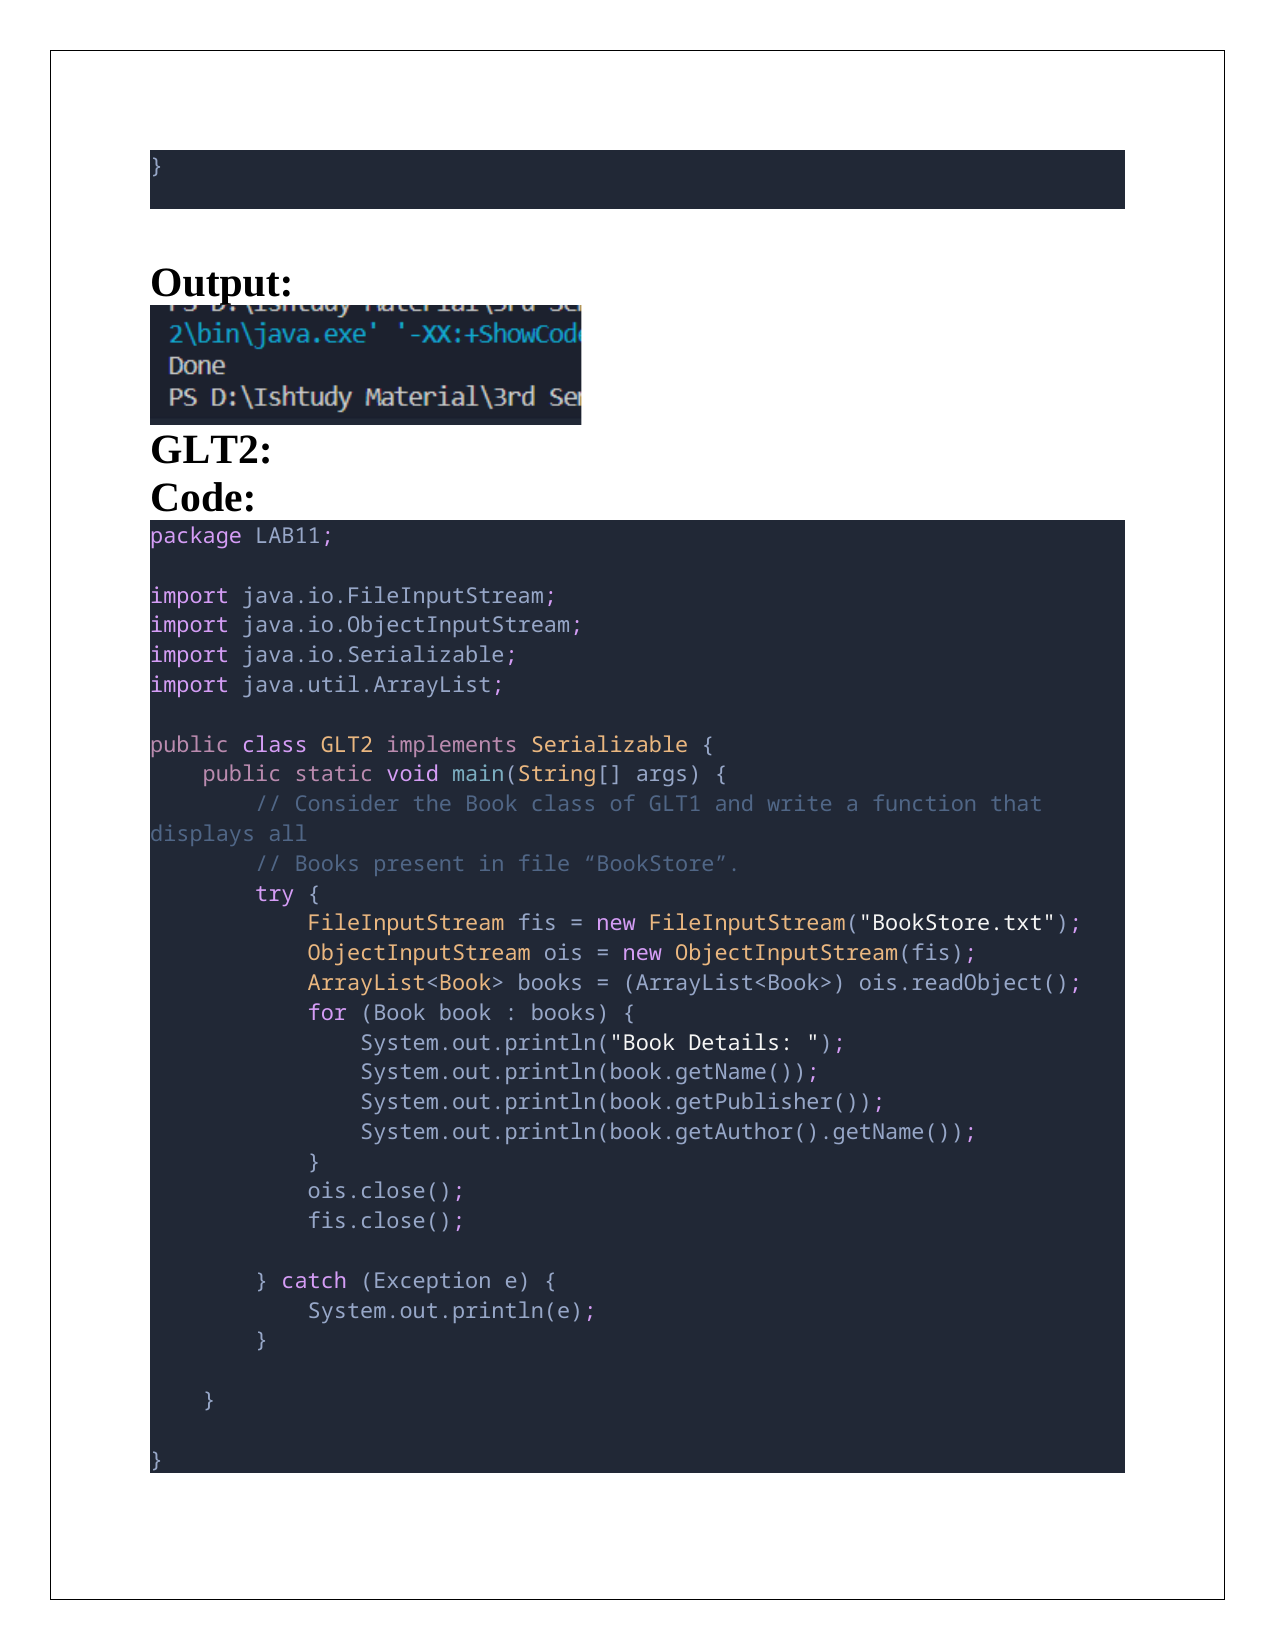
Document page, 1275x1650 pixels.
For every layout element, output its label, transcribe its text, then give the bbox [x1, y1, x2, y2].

text } [150, 1443, 1125, 1473]
text public static void main(String[] args) { [150, 758, 1125, 788]
text for (Book book : books) { [150, 997, 1125, 1026]
text Output: [150, 257, 1125, 305]
text import java.util.ArrayList; [150, 669, 1125, 699]
text fis.close(); [150, 1205, 1125, 1235]
text ois.close(); [150, 1175, 1125, 1205]
text FileInputStream fis = new FileInputStream("BookStore.txt"); [150, 907, 1125, 937]
text System.out.println(e); [150, 1294, 1125, 1324]
text } [150, 1146, 1125, 1175]
text ArrayList<Book> books = (ArrayList<Book>) ois.readObject(); [150, 967, 1125, 997]
text System.out.println(book.getPublisher()); [150, 1086, 1125, 1116]
text import java.io.Serializable; [150, 639, 1125, 669]
text import java.io.FileInputStream; [150, 579, 1125, 609]
text System.out.println("Book Details: "); [150, 1026, 1125, 1056]
text // Consider the Book class of GLT1 and write a function that displays all [150, 788, 1125, 848]
text } [150, 1324, 1125, 1354]
text System.out.println(book.getAuthor().getName()); [150, 1116, 1125, 1146]
text Code: [150, 472, 1125, 520]
text System.out.println(book.getName()); [150, 1056, 1125, 1086]
text import java.io.ObjectInputStream; [150, 609, 1125, 639]
picture [150, 305, 582, 425]
text } [150, 1384, 1125, 1414]
text public class GLT2 implements Serializable { [150, 728, 1125, 758]
text ObjectInputStream ois = new ObjectInputStream(fis); [150, 937, 1125, 967]
text // Books present in file “BookStore”. [150, 848, 1125, 877]
text } [150, 150, 1125, 180]
text } catch (Exception e) { [150, 1265, 1125, 1294]
text package LAB11; [150, 520, 1125, 550]
text GLT2: [150, 424, 1125, 472]
text try { [150, 877, 1125, 907]
